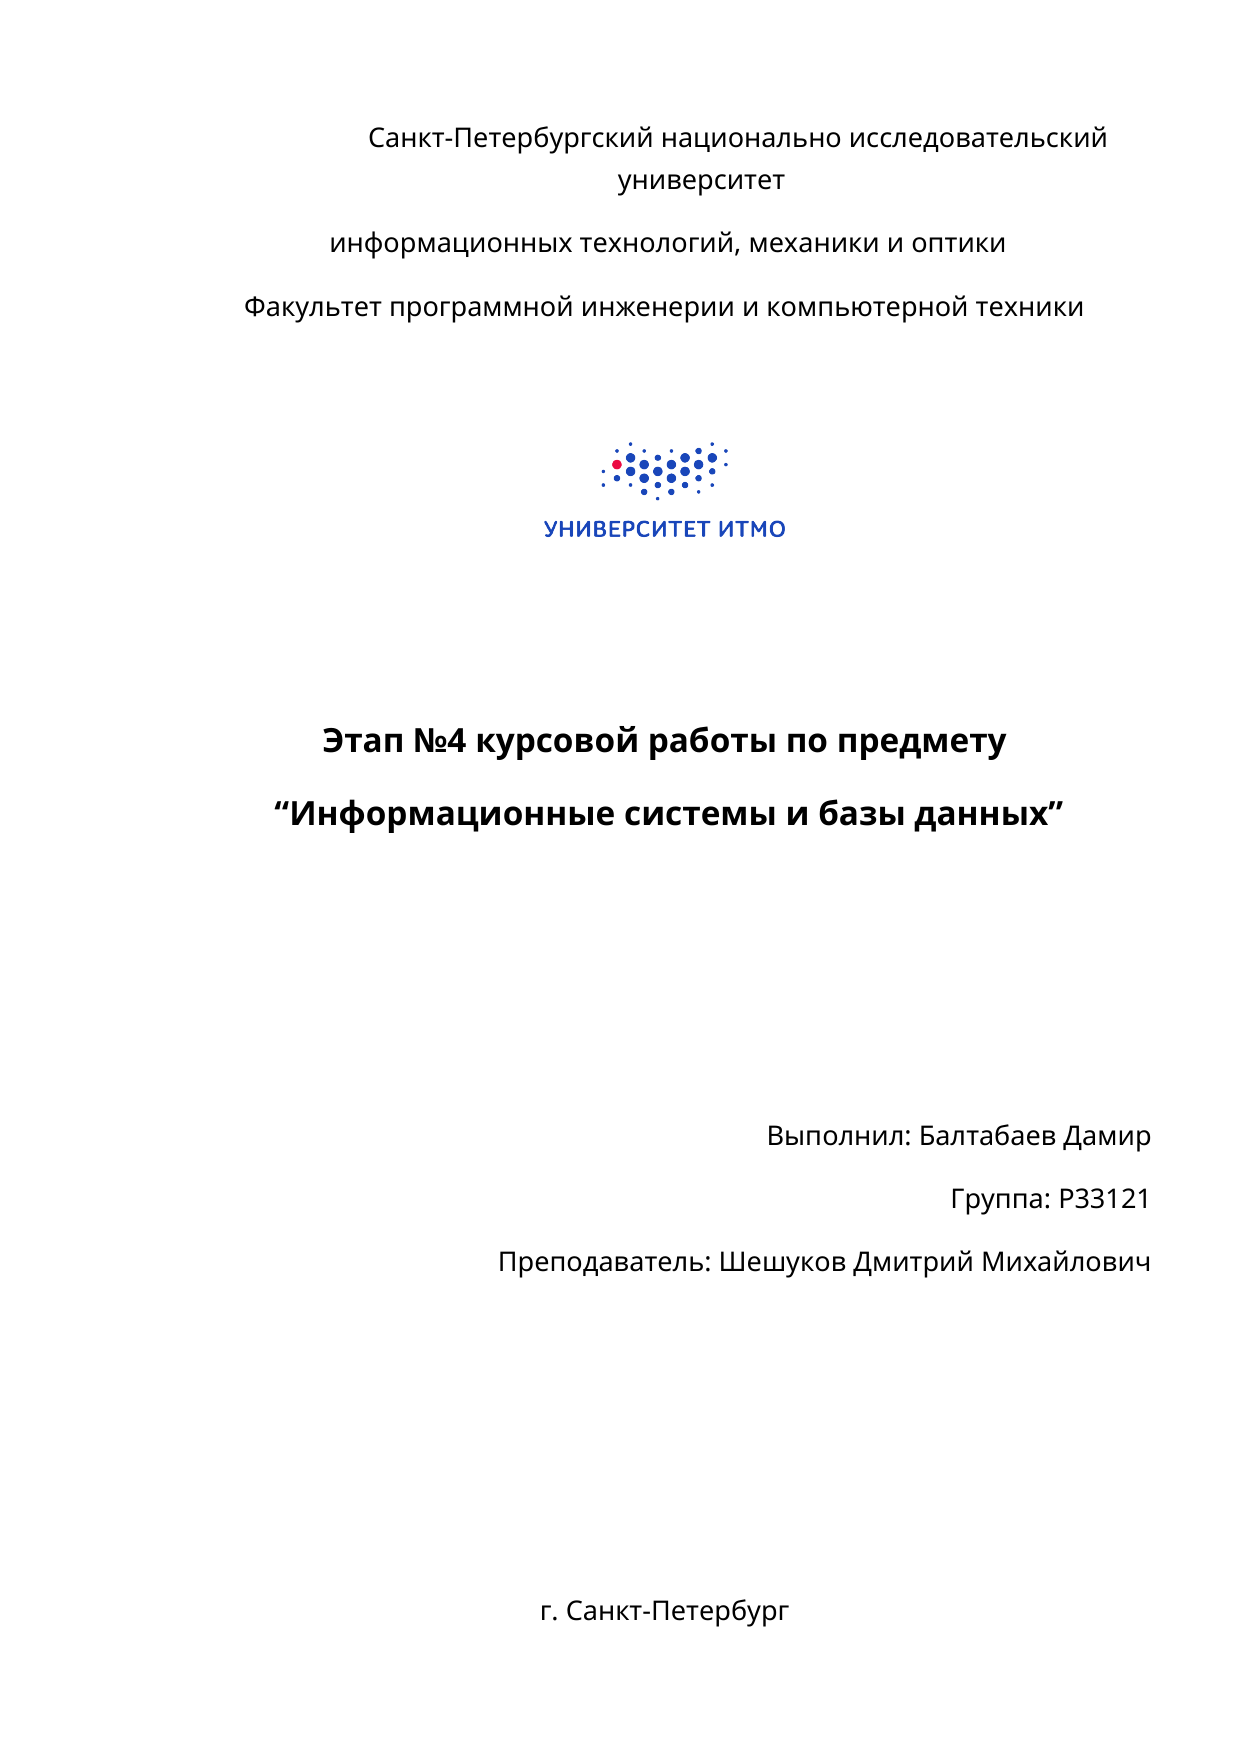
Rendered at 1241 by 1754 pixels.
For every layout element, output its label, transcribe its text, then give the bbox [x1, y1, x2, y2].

text Факультет программной инженерии и компьютерной техники [177, 287, 1152, 324]
text Выполнил: Балтабаев Дамир [177, 1116, 1152, 1153]
picture [515, 413, 814, 566]
text Преподаватель: Шешуков Дмитрий Михайлович [177, 1243, 1152, 1279]
text г. Санкт-Петербург [177, 1591, 1152, 1628]
text информационных технологий, механики и оптики [177, 224, 1152, 261]
text Этап №4 курсовой работы по предмету [177, 717, 1152, 763]
text “Информационные системы и базы данных” [177, 790, 1152, 836]
text Группа: P33121 [177, 1179, 1152, 1216]
text Санкт-Петербургский национально исследовательский университет [251, 118, 1152, 197]
